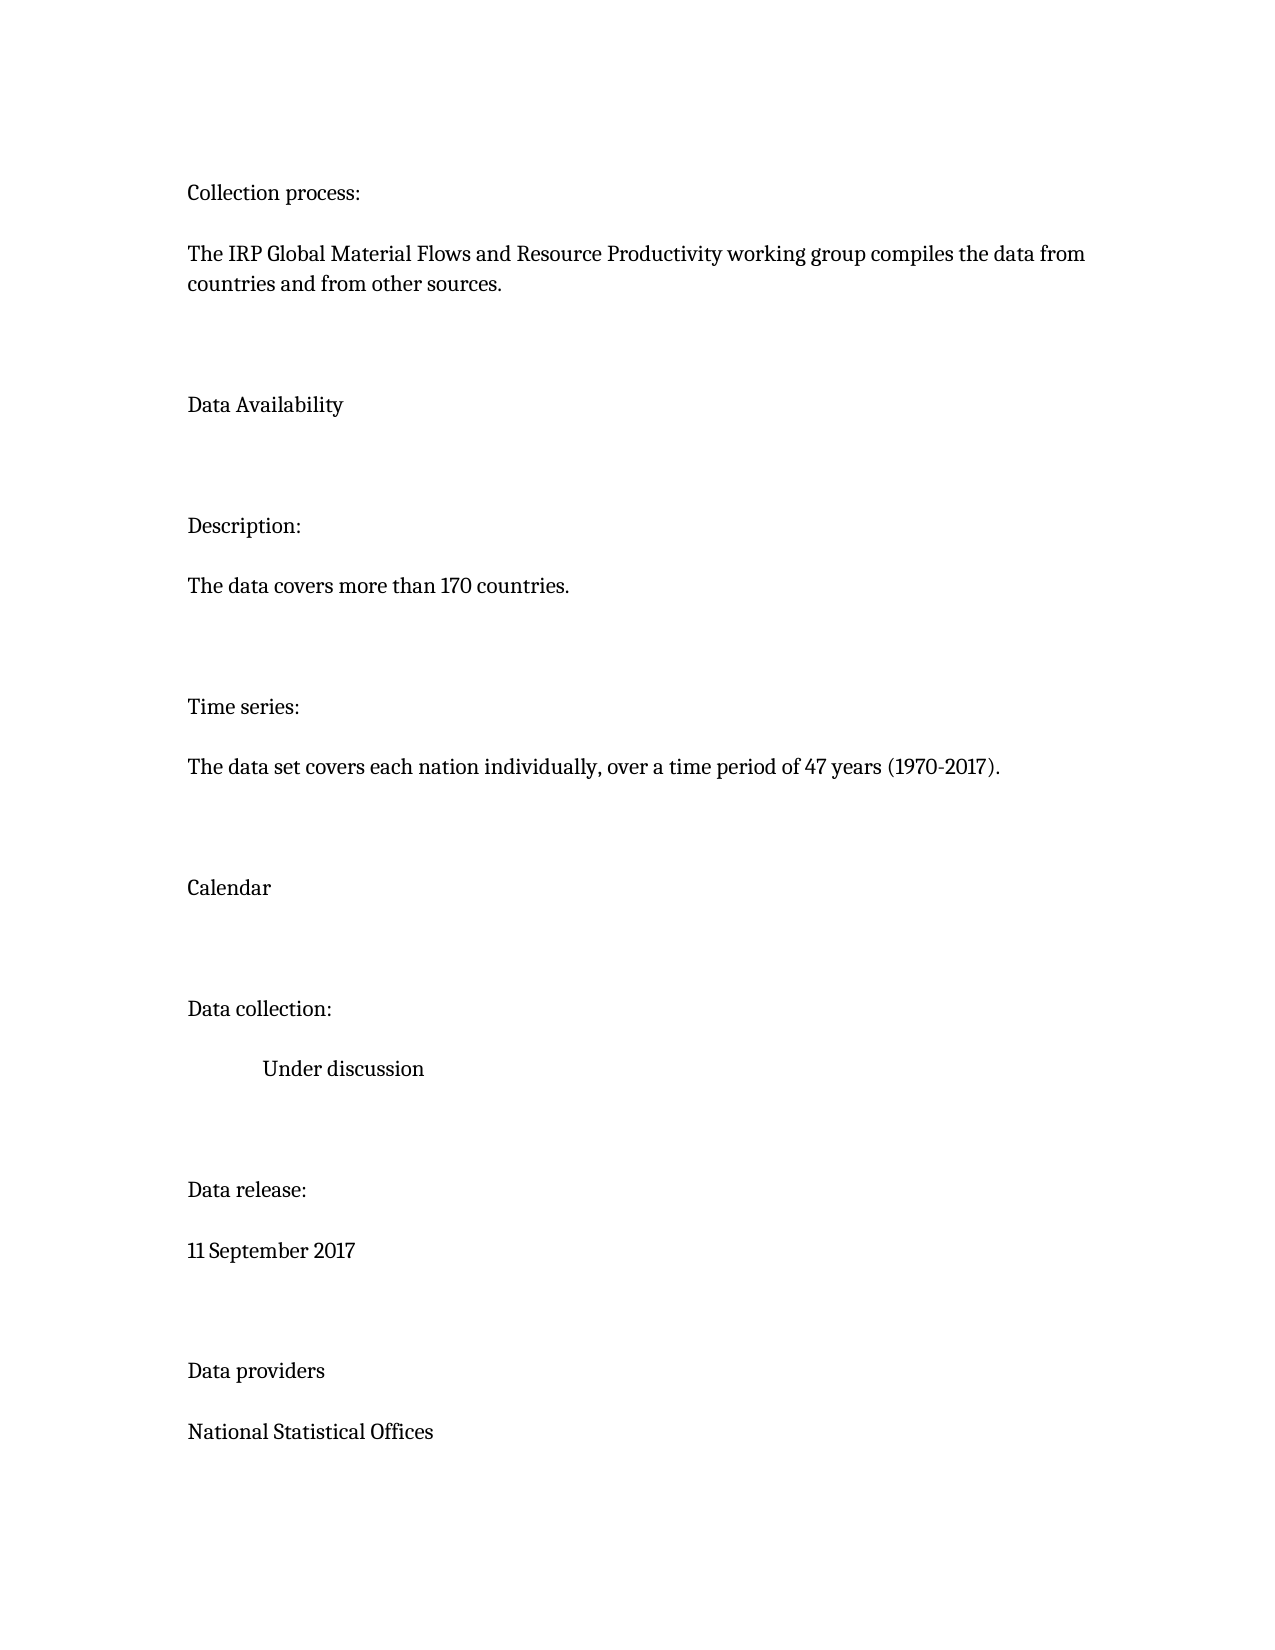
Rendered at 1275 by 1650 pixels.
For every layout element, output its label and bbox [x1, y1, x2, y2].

text [187, 150, 1087, 1475]
